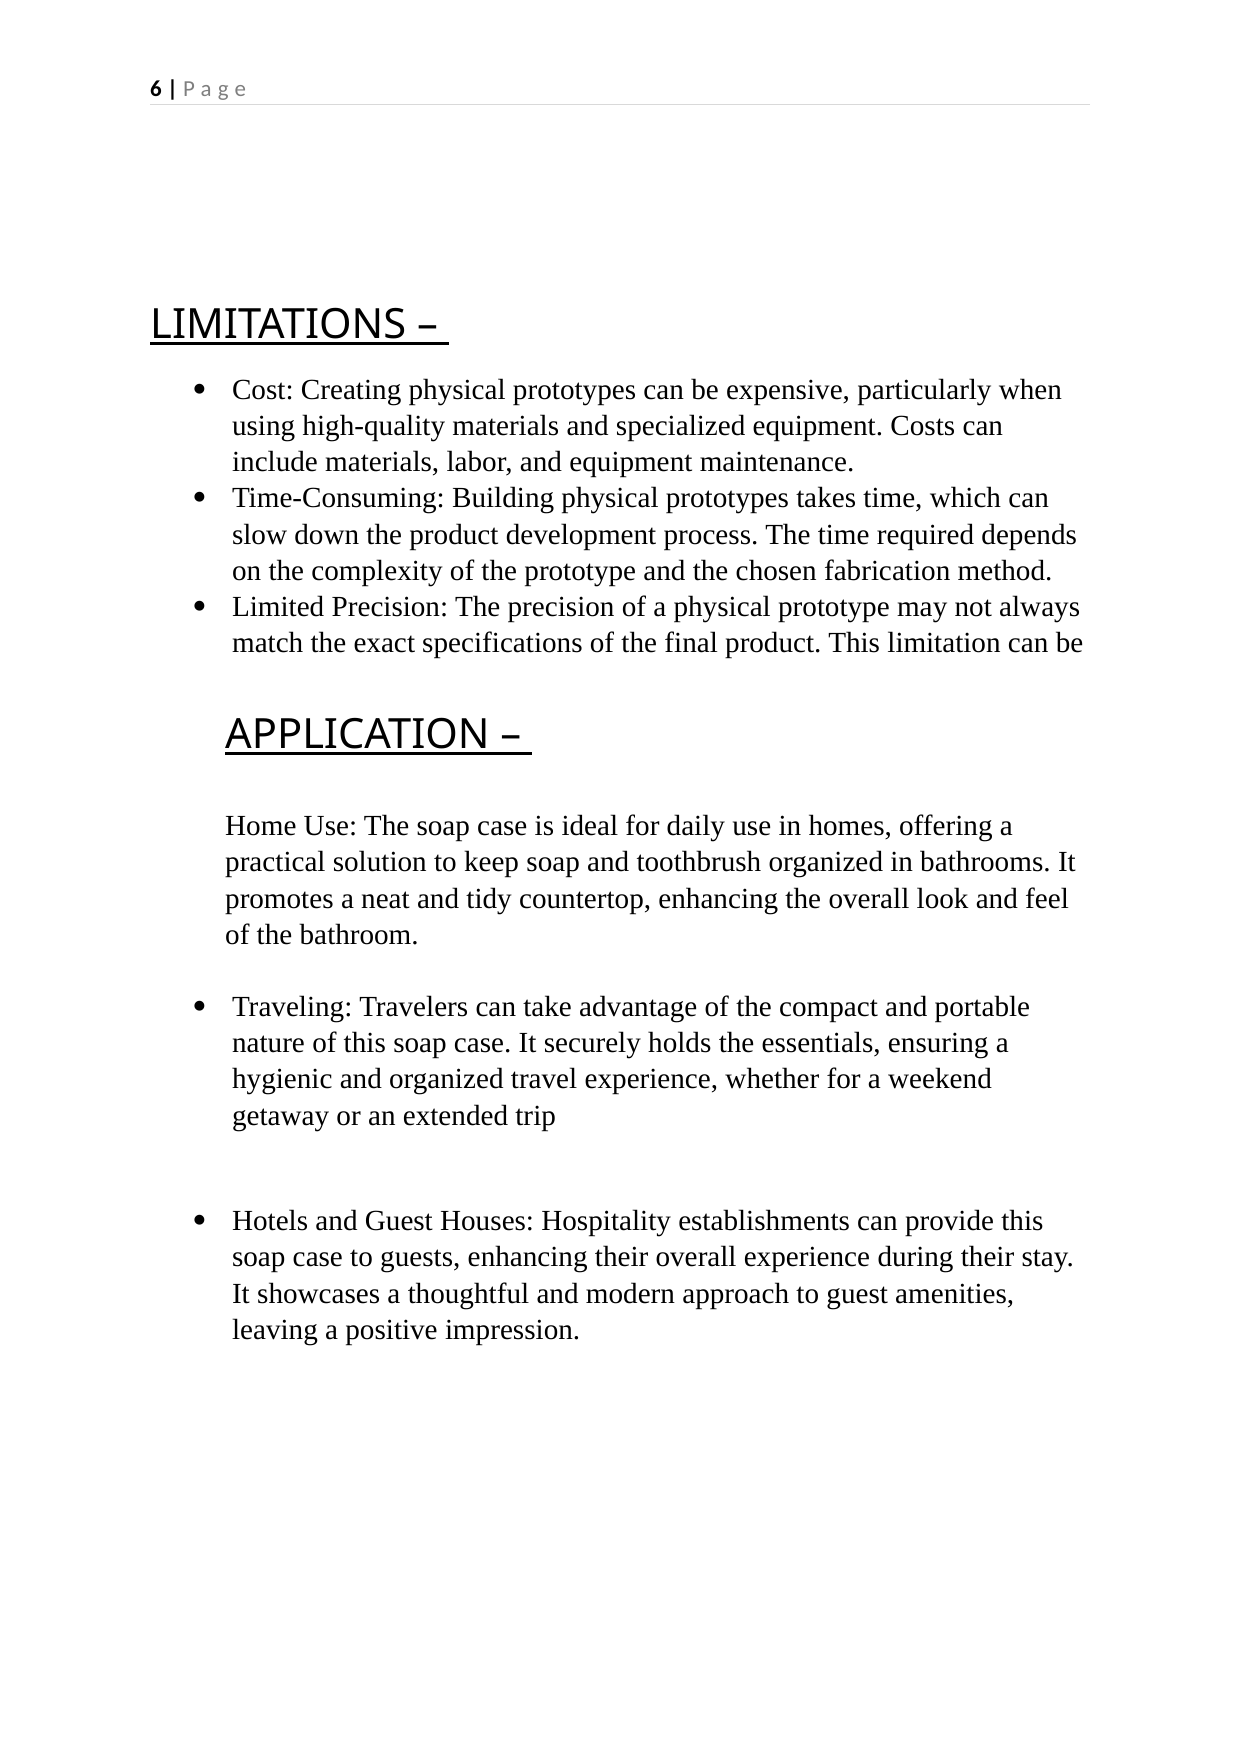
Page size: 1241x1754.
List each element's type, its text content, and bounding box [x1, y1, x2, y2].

list Cost: Creating physical prototypes can be expensive, particularly when using high-quality materials and specialized equipment. Costs can include materials, labor, and equipment maintenance. [194, 372, 1090, 478]
list Home Use: The soap case is ideal for daily use in homes, offering a practical solution to keep soap and toothbrush organized in bathrooms. It promotes a neat and tidy countertop, enhancing the overall look and feel of the bathroom. [225, 808, 1090, 950]
list Traveling: Travelers can take advantage of the compact and portable nature of this soap case. It securely holds the essentials, ensuring a hygienic and organized travel experience, whether for a weekend getaway or an extended trip [194, 989, 1090, 1131]
text LIMITATIONS – [150, 294, 1090, 351]
list Time-Consuming: Building physical prototypes takes time, which can slow down the product development process. The time required depends on the complexity of the prototype and the chosen fabrication method. [194, 481, 1090, 587]
list Hotels and Guest Houses: Hospitality establishments can provide this soap case to guests, enhancing their overall experience during their stay. It showcases a thoughtful and modern approach to guest amenities, leaving a positive impression. [194, 1203, 1090, 1345]
list APPLICATION – [225, 704, 1090, 761]
list Limited Precision: The precision of a physical prototype may not always match the exact specifications of the final product. This limitation can be [194, 589, 1090, 659]
